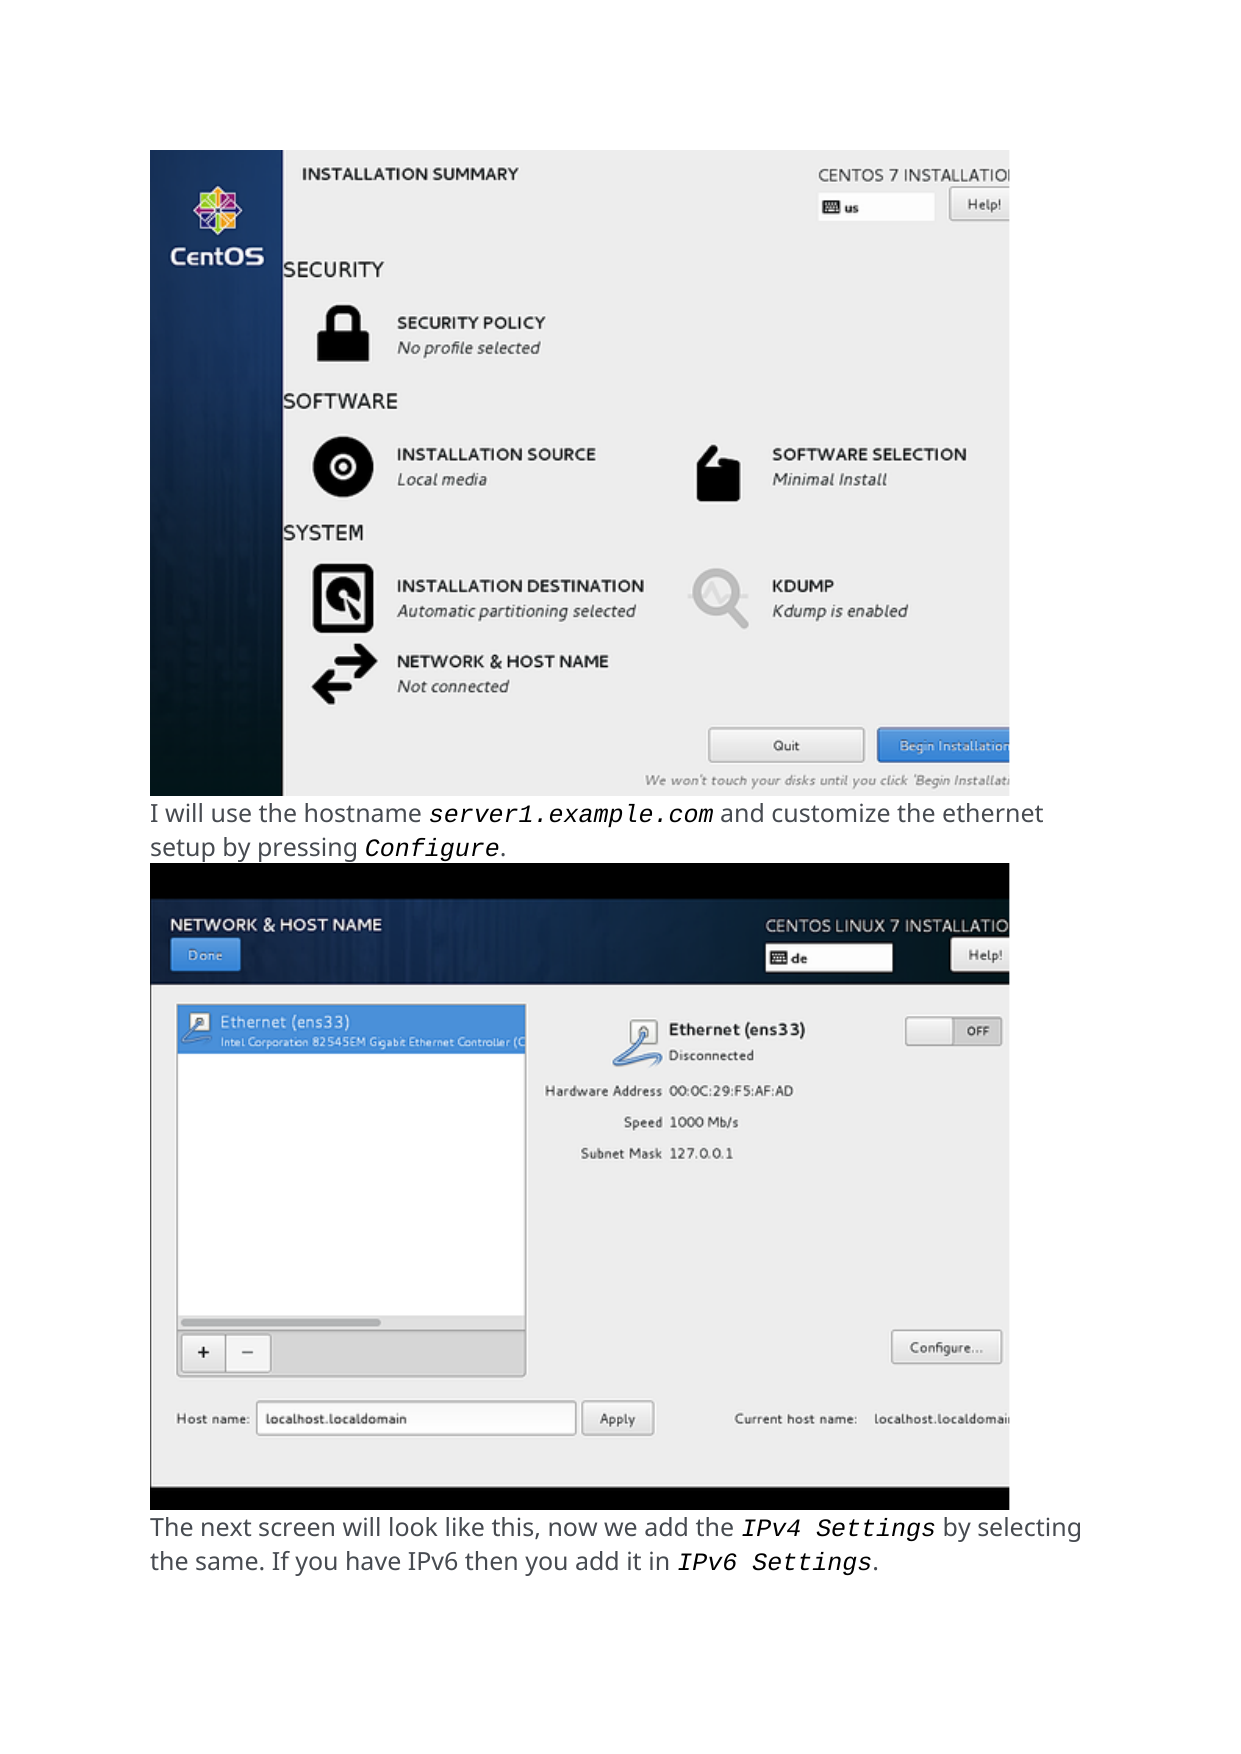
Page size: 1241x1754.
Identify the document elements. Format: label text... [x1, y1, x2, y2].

text The next screen will look like this, now we add the IPv4 Settings by selecting the same. If you have IPv6 then you add it in IPv6 Settings. [150, 1509, 1090, 1578]
text I will use the hostname server1.example.com and customize the ethernet setup by pressing Configure. [150, 795, 1090, 864]
picture [150, 863, 1010, 1510]
picture [150, 150, 1010, 796]
